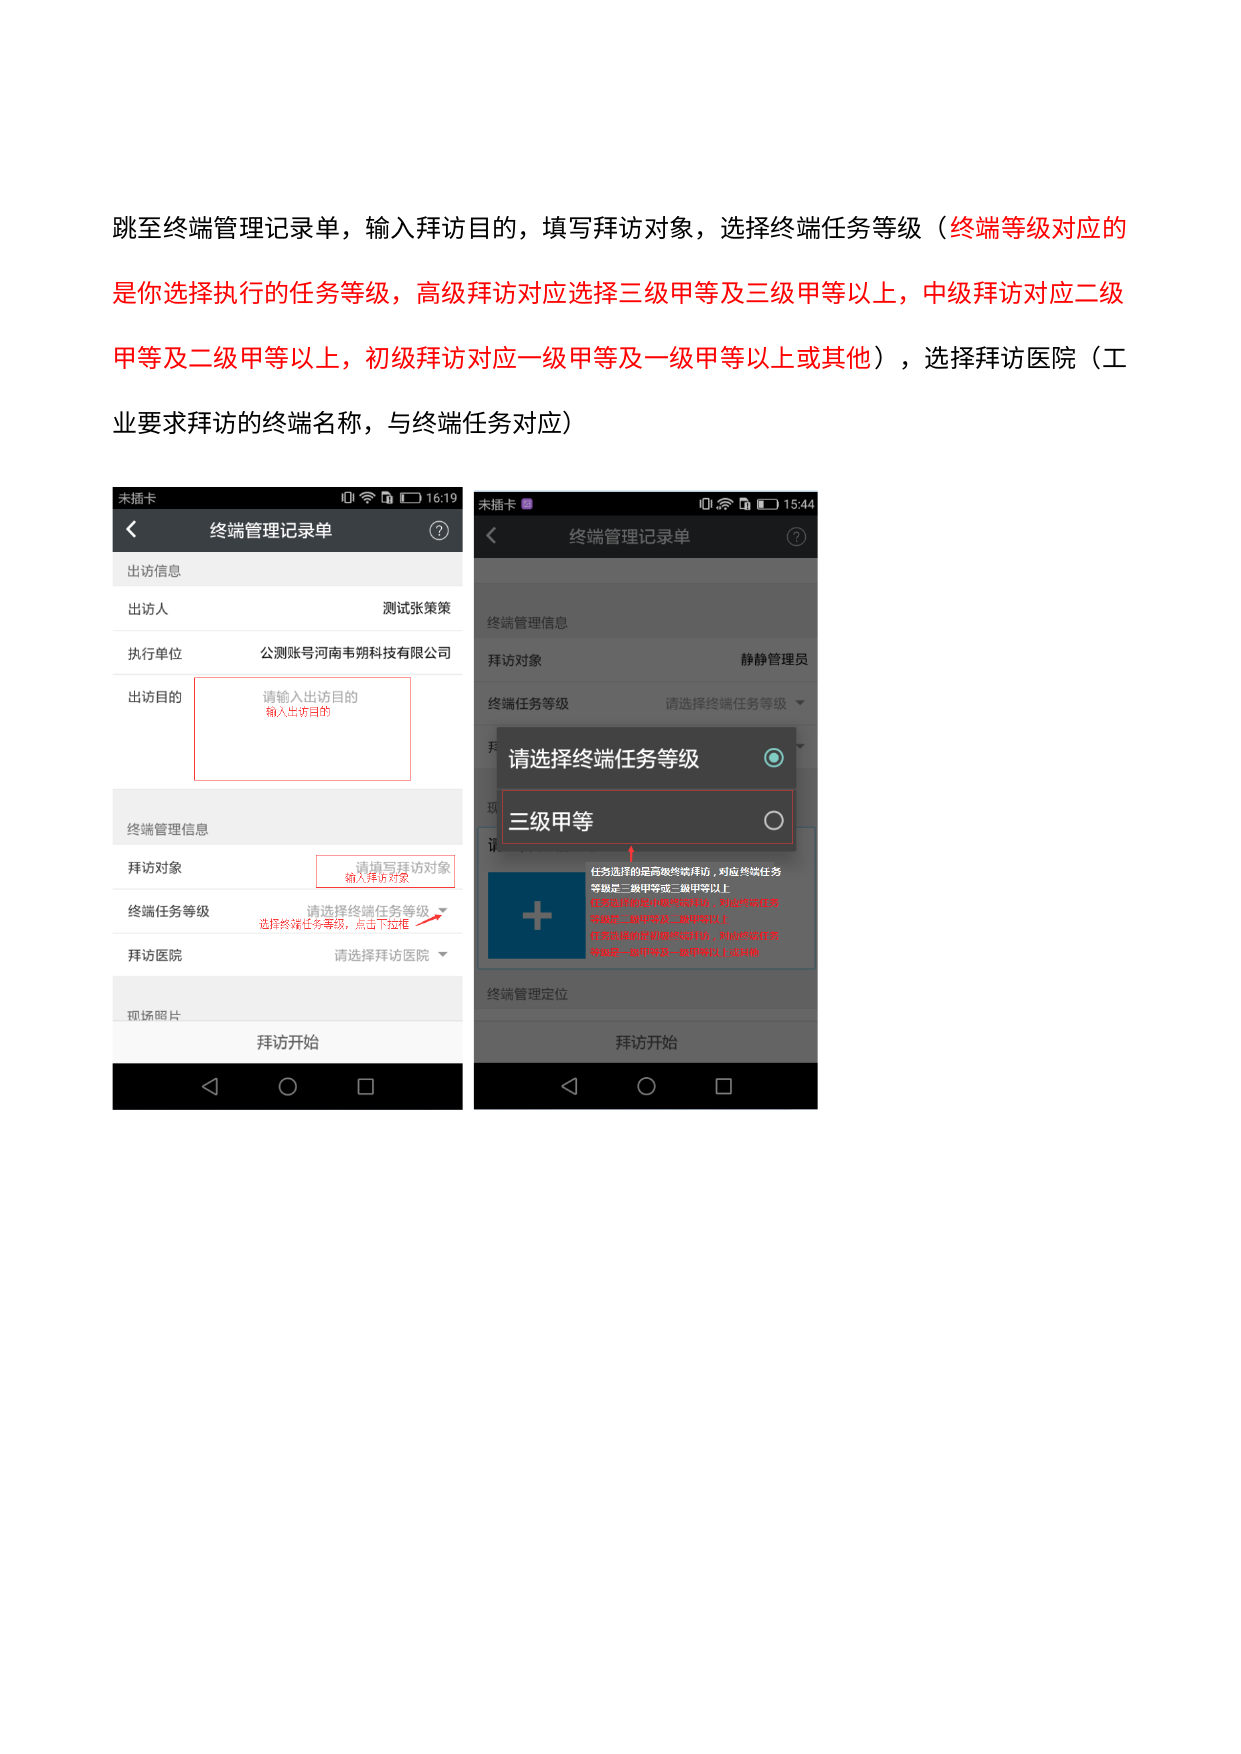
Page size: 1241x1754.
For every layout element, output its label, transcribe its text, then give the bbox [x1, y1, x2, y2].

picture [112, 487, 463, 1110]
text 跳至终端管理记录单，输入拜访目的，填写拜访对象，选择终端任务等级（终端等级对应的是你选择执行的任务等级，高级拜访对应选择三级甲等及三级甲等以上，中级拜访对应二级甲等及二级甲等以上，初级拜访对应一级甲等及一级甲等以上或其他），选择拜访医院（工业要求拜访的终端名称，与终端任务对应） [112, 194, 1128, 454]
picture [473, 490, 818, 1110]
